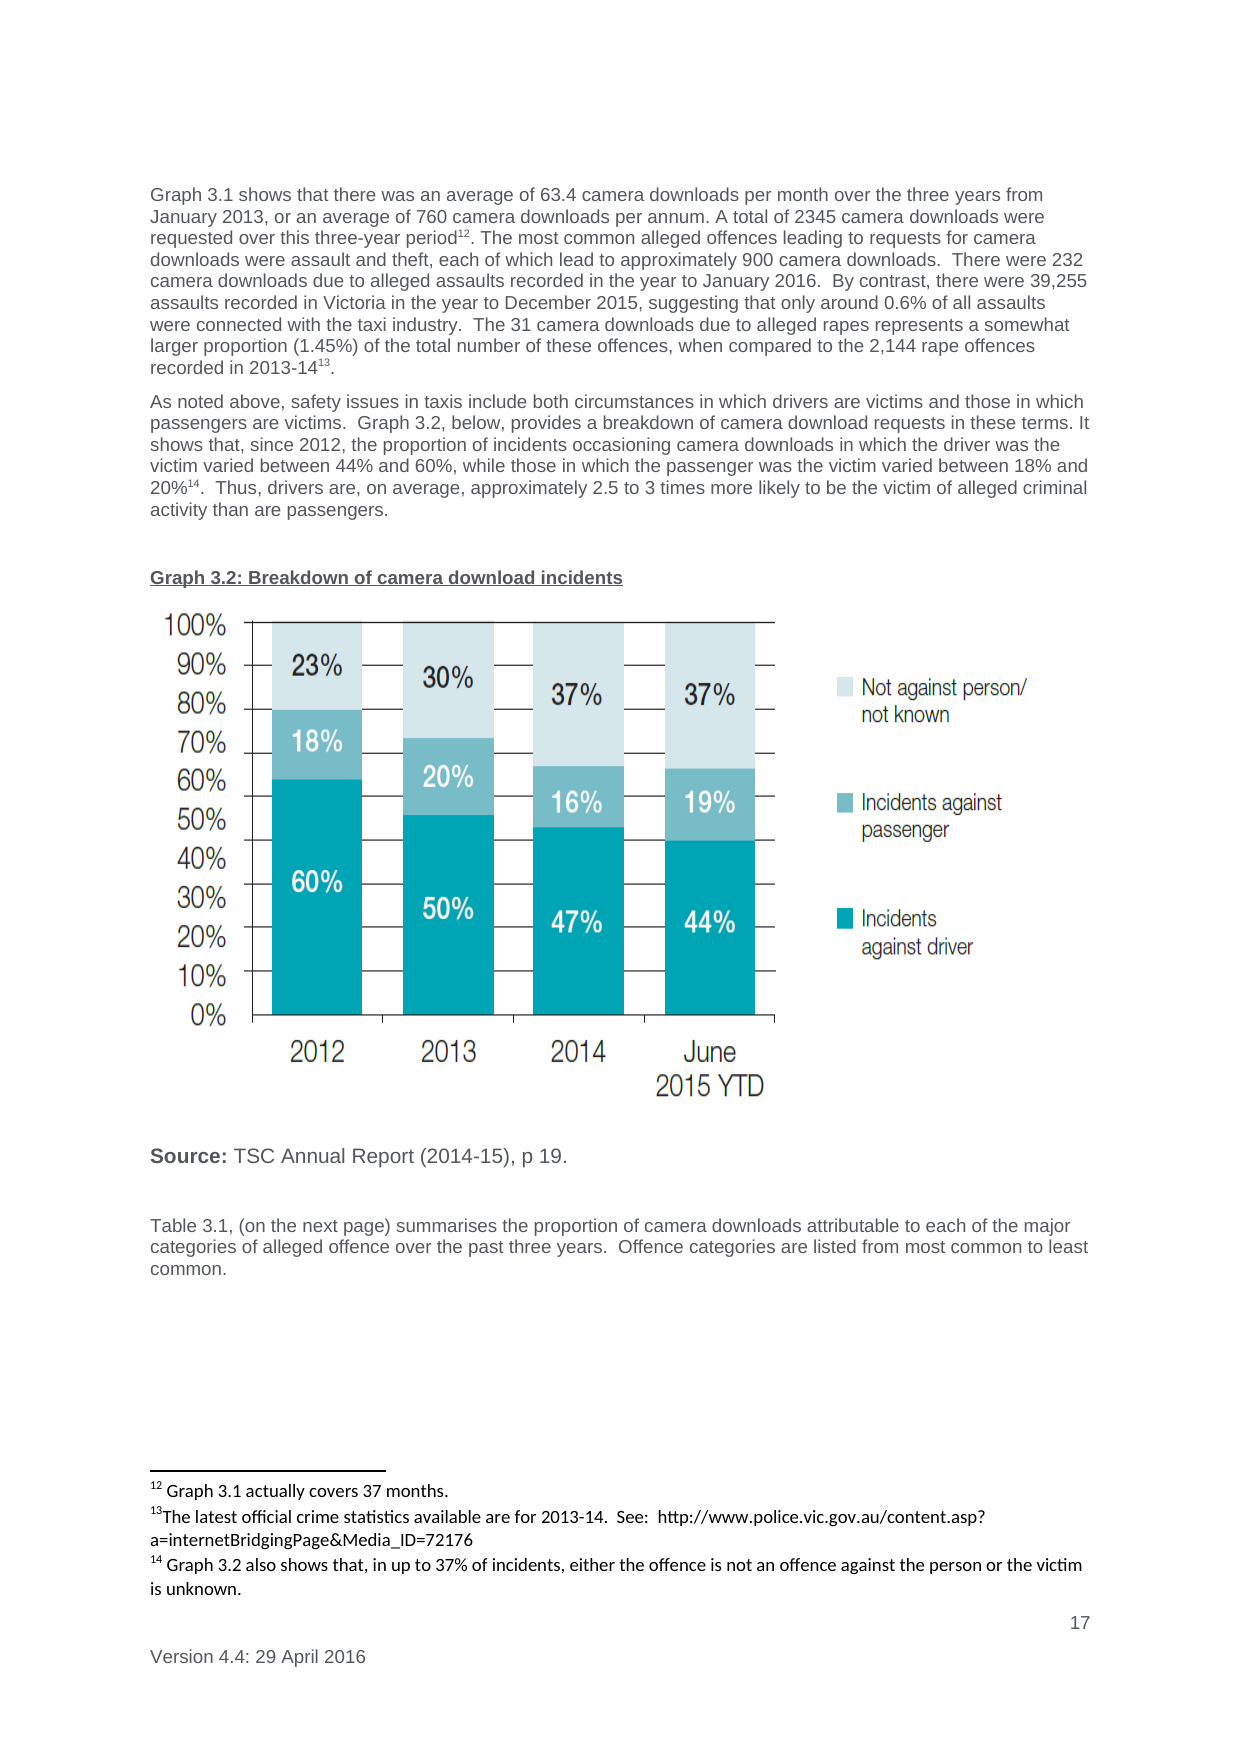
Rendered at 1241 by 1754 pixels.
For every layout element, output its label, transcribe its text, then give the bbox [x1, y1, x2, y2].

text Graph 3.1 shows that there was an average of 63.4 camera downloads per month over the three years from January 2013, or an average of 760 camera downloads per annum. A total of 2345 camera downloads were requested over this three-year period. The most common alleged offences leading to requests for camera downloads were assault and theft, each of which lead to approximately 900 camera downloads. There were 232 camera downloads due to alleged assaults recorded in the year to January 2016. By contrast, there were 39,255 assaults recorded in Victoria in the year to December 2015, suggesting that only around 0.6% of all assaults were connected with the taxi industry. The 31 camera downloads due to alleged rapes represents a somewhat larger proportion (1.45%) of the total number of these offences, when compared to the 2,144 rape offences recorded in 2013-14. [150, 184, 1090, 378]
text As noted above, safety issues in taxis include both circumstances in which drivers are victims and those in which passengers are victims. Graph 3.2, below, provides a breakdown of camera download requests in these terms. It shows that, since 2012, the proportion of incidents occasioning camera downloads in which the driver was the victim varied between 44% and 60%, while those in which the passenger was the victim varied between 18% and 20%. Thus, drivers are, on average, approximately 2.5 to 3 times more likely to be the victim of alleged criminal activity than are passengers. [150, 391, 1090, 520]
text Table 3.1, (on the next page) summarises the proportion of camera downloads attributable to each of the major categories of alleged offence over the past three years. Offence categories are listed from most common to least common. [150, 1214, 1090, 1279]
text Source: TSC Annual Report (2014-15), p 19. [150, 1144, 1090, 1168]
text Graph 3.2: Breakdown of camera download incidents [150, 567, 1090, 588]
